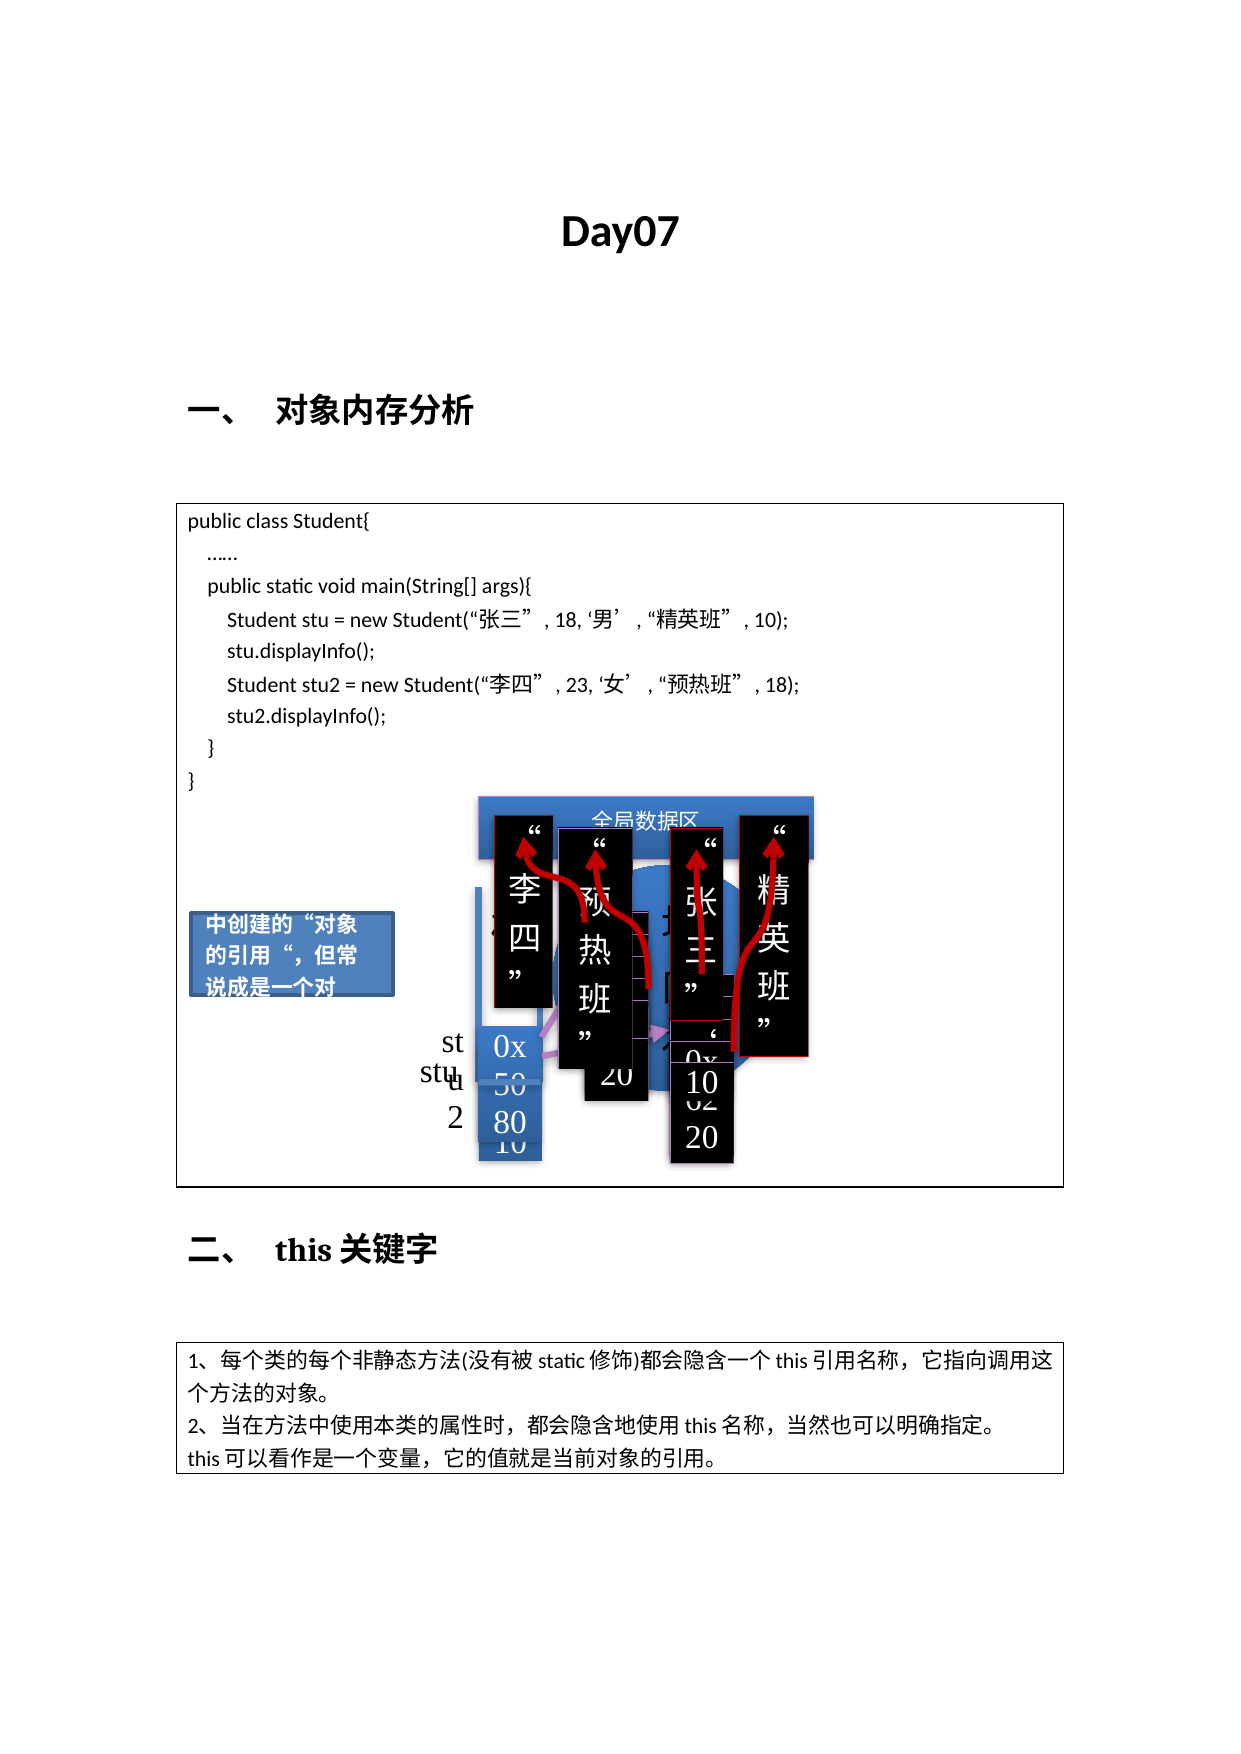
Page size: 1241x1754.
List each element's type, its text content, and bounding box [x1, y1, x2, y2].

subtitle 对象内存分析 [187, 376, 1053, 441]
subtitle this关键字 [187, 1214, 1053, 1279]
subtitle Day07 [187, 197, 1053, 262]
table_header public class Student{ …… public static void main(String[] args){ Student stu = new Student(“张三”, 18, ‘男’, “精英班”, 10); stu.displayInfo(); Student stu2 = new Student(“李四”, 23, ‘女’, “预热班”, 18); stu2.displayInfo(); } } [177, 504, 1063, 1186]
table_header 1、每个类的每个非静态方法(没有被static修饰)都会隐含一个this引用名称，它指向调用这个方法的对象。 2、当在方法中使用本类的属性时，都会隐含地使用this名称，当然也可以明确指定。 this可以看作是一个变量，它的值就是当前对象的引用。 [177, 1343, 1063, 1473]
